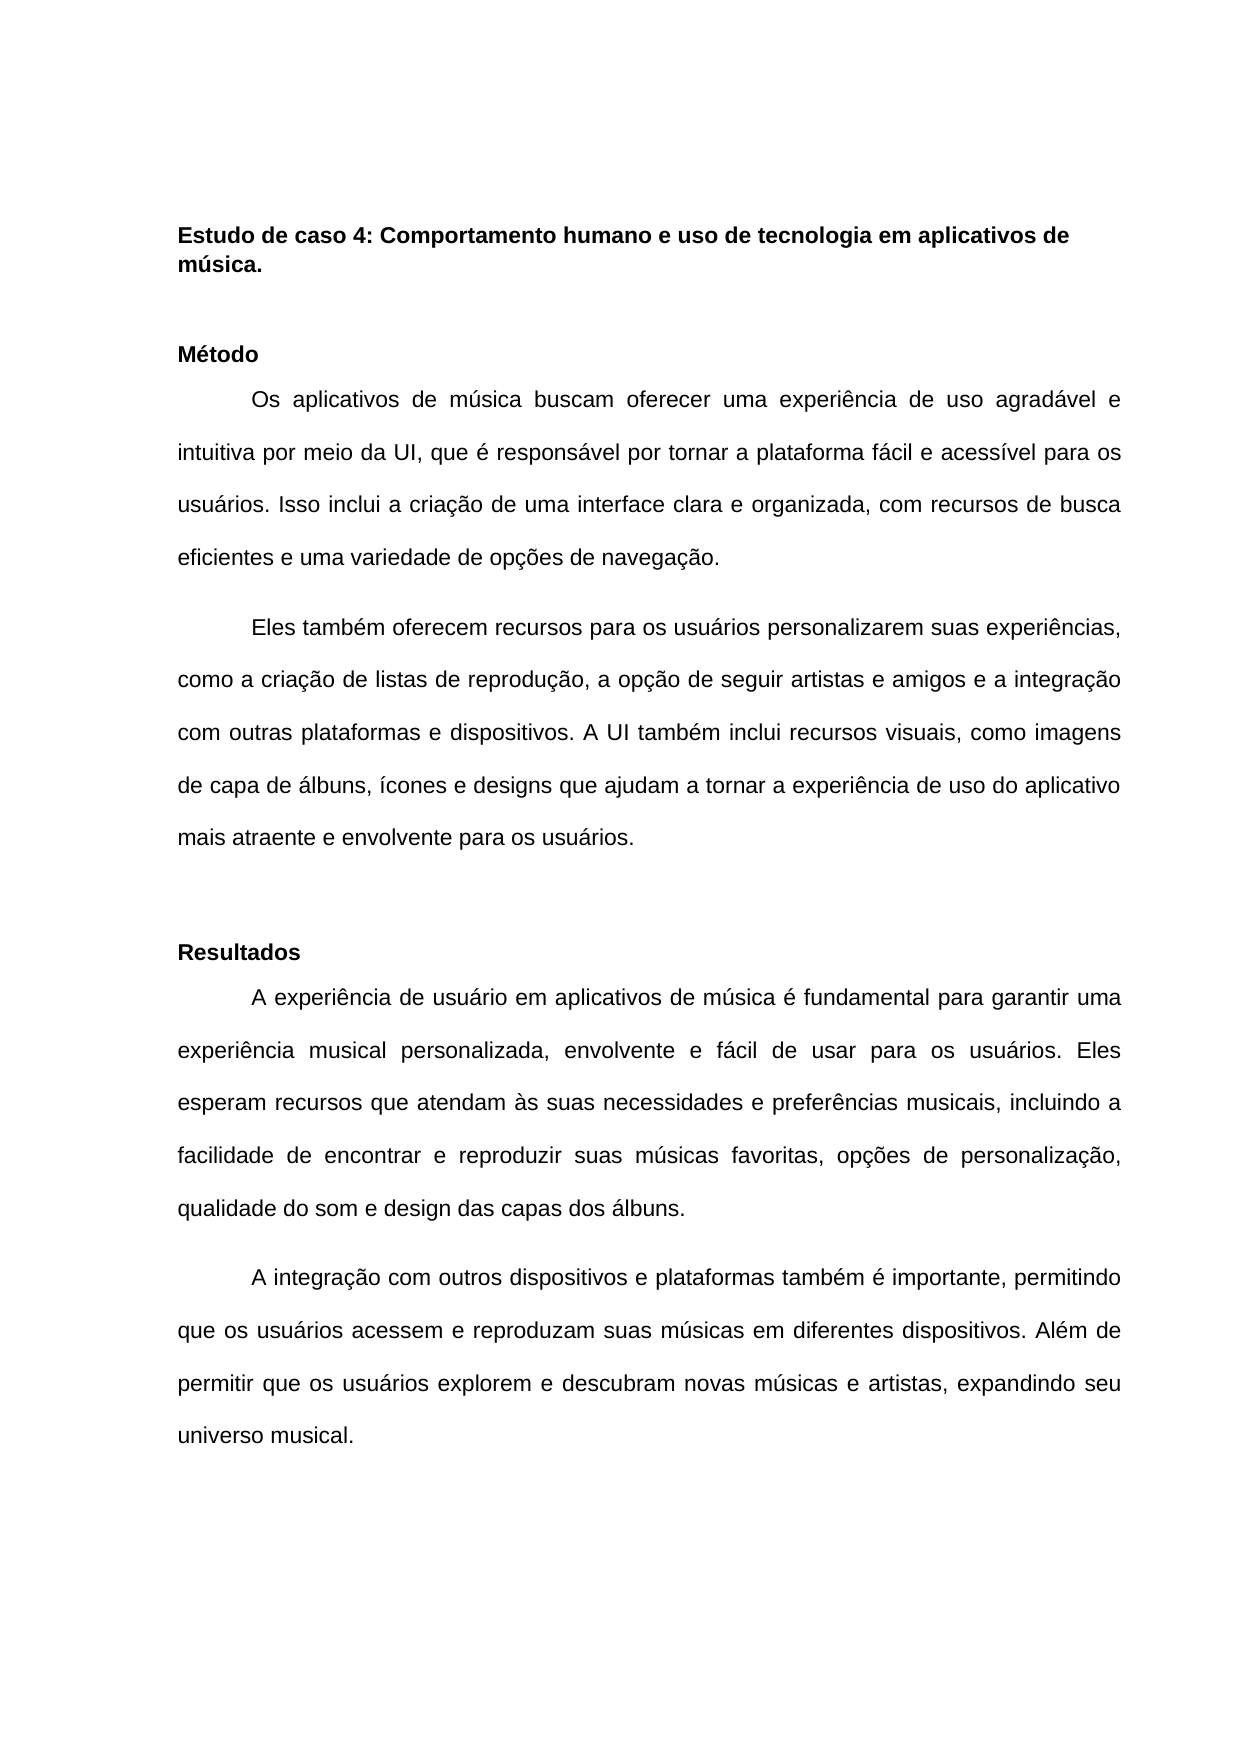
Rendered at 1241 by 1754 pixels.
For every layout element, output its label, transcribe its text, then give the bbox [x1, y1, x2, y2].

text A integração com outros dispositivos e plataformas também é importante, permitindo que os usuários acessem e reproduzam suas músicas em diferentes dispositivos. Além de permitir que os usuários explorem e descubram novas músicas e artistas, expandindo seu universo musical. [177, 1264, 1122, 1449]
text Resultados [177, 939, 1122, 965]
text Os aplicativos de música buscam oferecer uma experiência de uso agradável e intuitiva por meio da UI, que é responsável por tornar a plataforma fácil e acessível para os usuários. Isso inclui a criação de uma interface clara e organizada, com recursos de busca eficientes e uma variedade de opções de navegação. [177, 386, 1122, 571]
text A experiência de usuário em aplicativos de música é fundamental para garantir uma experiência musical personalizada, envolvente e fácil de usar para os usuários. Eles esperam recursos que atendam às suas necessidades e preferências musicais, incluindo a facilidade de encontrar e reproduzir suas músicas favoritas, opções de personalização, qualidade do som e design das capas dos álbuns. [177, 984, 1122, 1221]
text Estudo de caso 4: Comportamento humano e uso de tecnologia em aplicativos de música. [177, 222, 1122, 277]
text Eles também oferecem recursos para os usuários personalizarem suas experiências, como a criação de listas de reprodução, a opção de seguir artistas e amigos e a integração com outras plataformas e dispositivos. A UI também inclui recursos visuais, como imagens de capa de álbuns, ícones e designs que ajudam a tornar a experiência de uso do aplicativo mais atraente e envolvente para os usuários. [177, 613, 1122, 851]
text Método [177, 341, 1122, 367]
